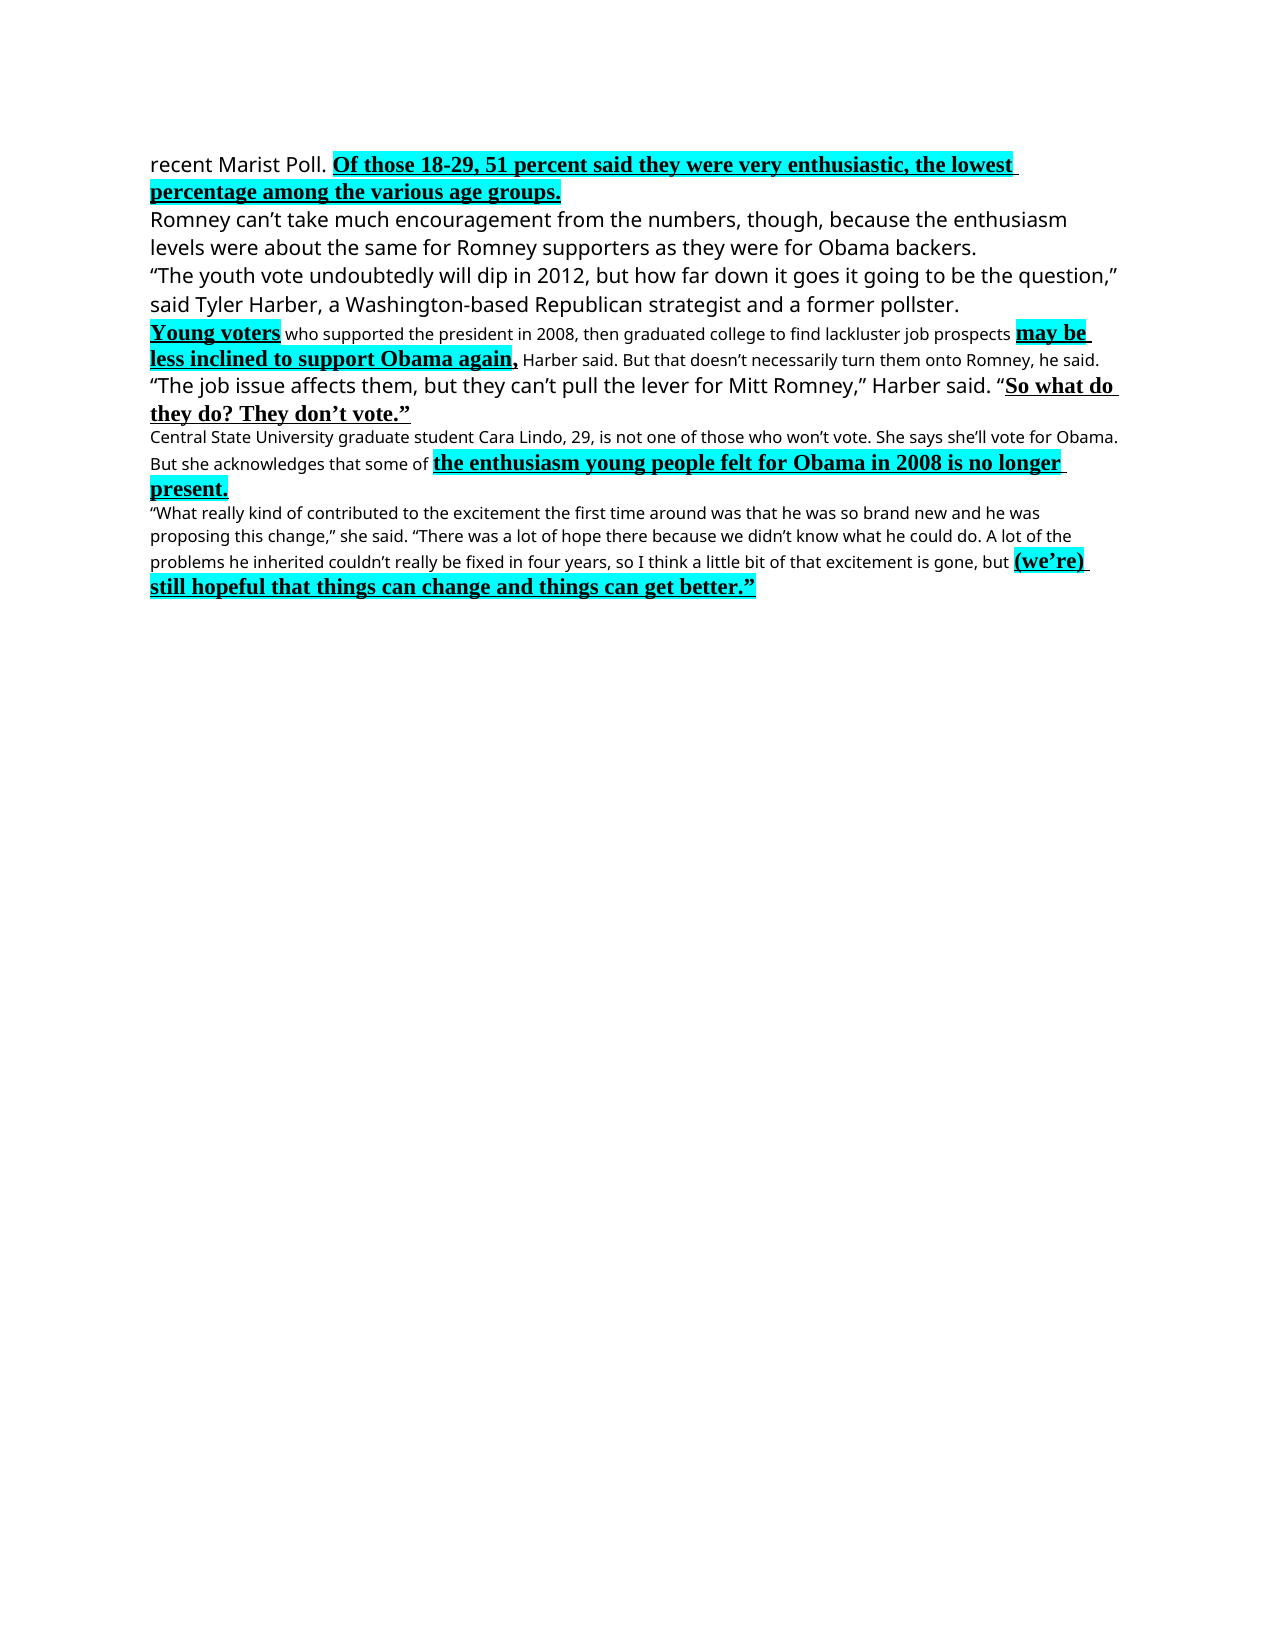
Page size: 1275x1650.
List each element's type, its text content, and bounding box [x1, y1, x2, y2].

text “The youth vote undoubtedly will dip in 2012, but how far down it goes it going to be the question,” said Tyler Harber, a Washington-based Republican strategist and a former pollster. [150, 262, 1125, 318]
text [150, 150, 1125, 205]
text “The job issue affects them, but they can’t pull the lever for Mitt Romney,” Harber said. “So what do they do? They don’t vote.” [150, 371, 1125, 426]
text “What really kind of contributed to the excitement the first time around was that he was so brand new and he was proposing this change,” she said. “There was a lot of hope there because we didn’t know what he could do. A lot of the problems he inherited couldn’t really be fixed in four years, so I think a little bit of that excitement is gone, but (we’re) still hopeful that things can change and things can get better.” [150, 501, 1125, 599]
text Central State University graduate student Cara Lindo, 29, is not one of those who won’t vote. She says she’ll vote for Obama. But she acknowledges that some of the enthusiasm young people felt for Obama in 2008 is no longer present. [150, 426, 1125, 501]
text Young voters who supported the president in 2008, then graduated college to find lackluster job prospects may be less inclined to support Obama again, Harber said. But that doesn’t necessarily turn them onto Romney, he said. [150, 318, 1125, 371]
text Romney can’t take much encouragement from the numbers, though, because the enthusiasm levels were about the same for Romney supporters as they were for Obama backers. [150, 205, 1125, 262]
